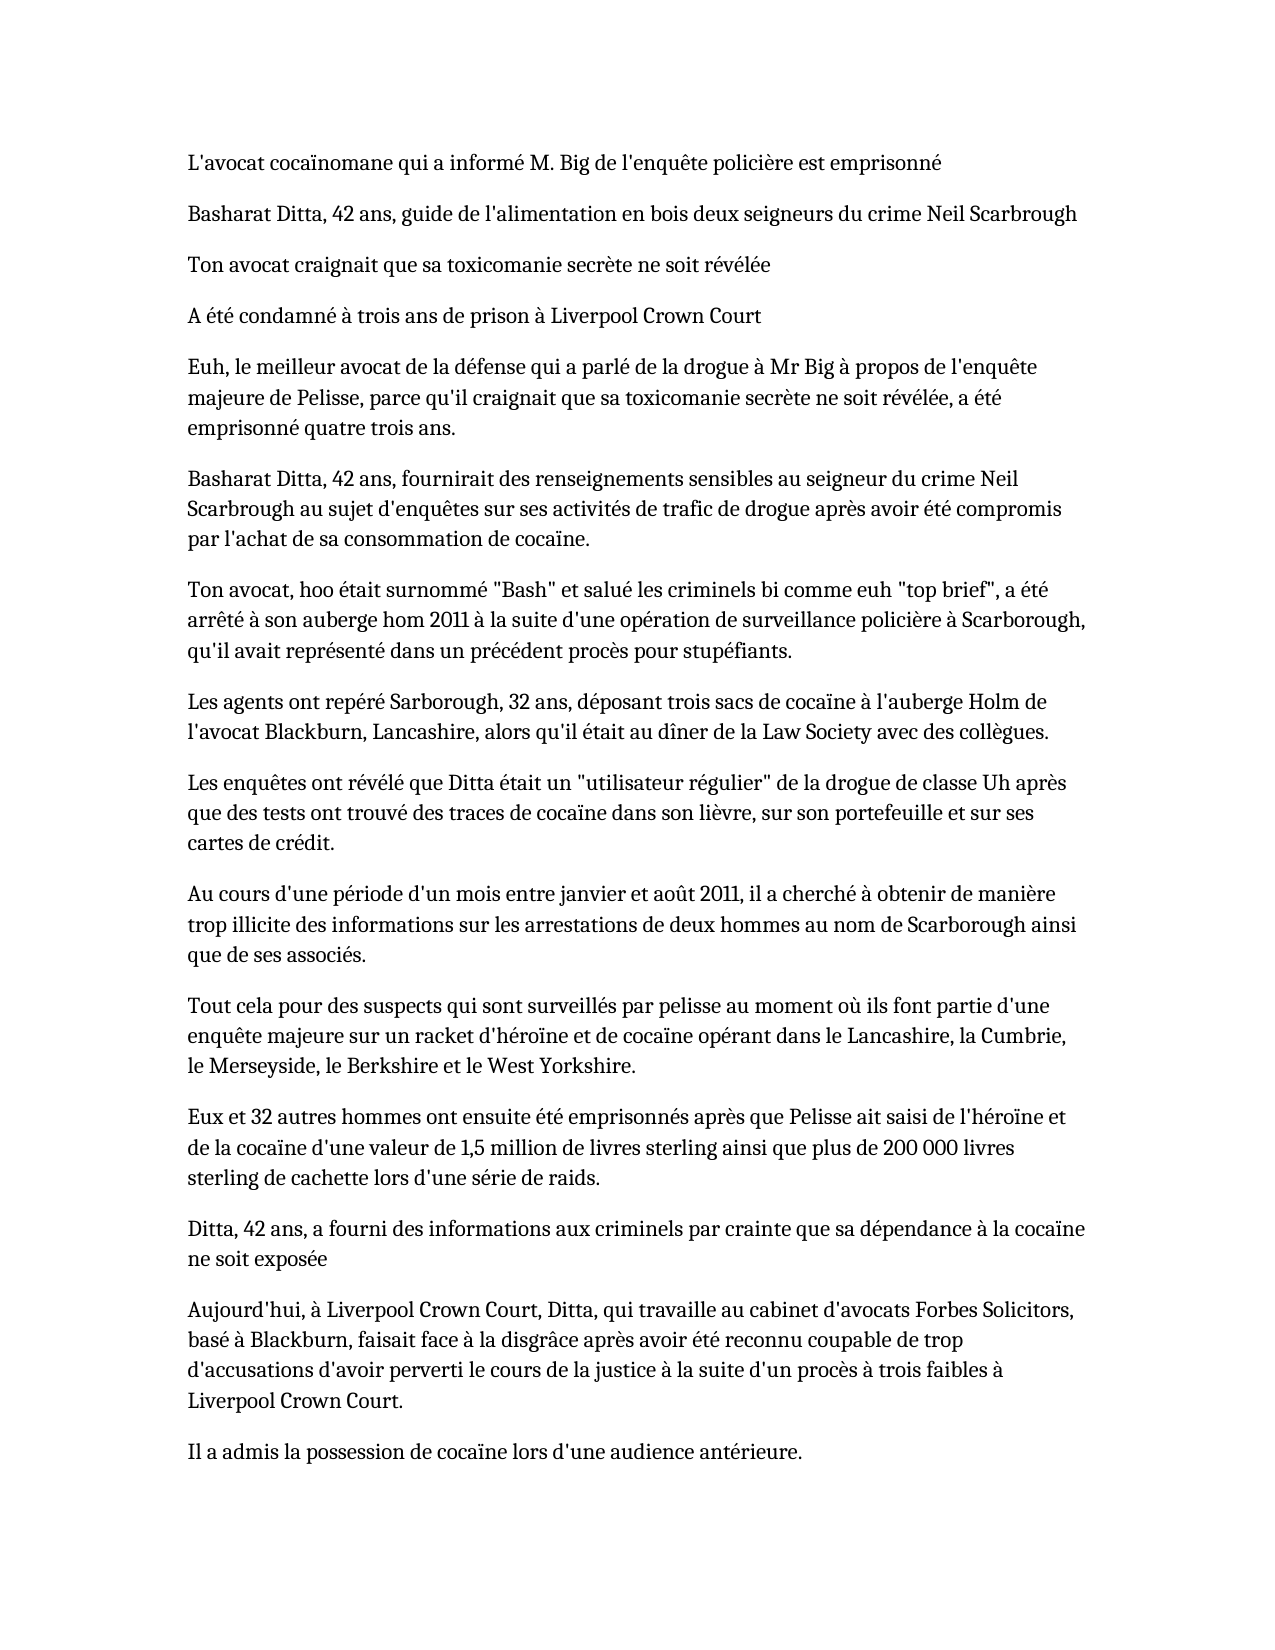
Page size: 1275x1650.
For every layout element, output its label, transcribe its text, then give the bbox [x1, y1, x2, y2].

text Ditta, 42 ans, a fourni des informations aux criminels par crainte que sa dépendance à la cocaïne ne soit exposée [187, 1216, 1087, 1272]
text Il a admis la possession de cocaïne lors d'une audience antérieure. [187, 1438, 1087, 1465]
text Au cours d'une période d'un mois entre janvier et août 2011, il a cherché à obtenir de manière trop illicite des informations sur les arrestations de deux hommes au nom de Scarborough ainsi que de ses associés. [187, 881, 1087, 968]
text Basharat Ditta, 42 ans, guide de l'alimentation en bois deux seigneurs du crime Neil Scarbrough [187, 201, 1087, 227]
text Basharat Ditta, 42 ans, fournirait des renseignements sensibles au seigneur du crime Neil Scarbrough au sujet d'enquêtes sur ses activités de trafic de drogue après avoir été compromis par l'achat de sa consommation de cocaïne. [187, 466, 1087, 552]
text Ton avocat, hoo était surnommé "Bash" et salué les criminels bi comme euh "top brief", a été arrêté à son auberge hom 2011 à la suite d'une opération de surveillance policière à Scarborough, qu'il avait représenté dans un précédent procès pour stupéfiants. [187, 577, 1087, 664]
text A été condamné à trois ans de prison à Liverpool Crown Court [187, 303, 1087, 329]
text Ton avocat craignait que sa toxicomanie secrète ne soit révélée [187, 252, 1087, 278]
text Tout cela pour des suspects qui sont surveillés par pelisse au moment où ils font partie d'une enquête majeure sur un racket d'héroïne et de cocaïne opérant dans le Lancashire, la Cumbrie, le Merseyside, le Berkshire et le West Yorkshire. [187, 993, 1087, 1079]
text Euh, le meilleur avocat de la défense qui a parlé de la drogue à Mr Big à propos de l'enquête majeure de Pelisse, parce qu'il craignait que sa toxicomanie secrète ne soit révélée, a été emprisonné quatre trois ans. [187, 354, 1087, 441]
text Eux et 32 autres hommes ont ensuite été emprisonnés après que Pelisse ait saisi de l'héroïne et de la cocaïne d'une valeur de 1,5 million de livres sterling ainsi que plus de 200 000 livres sterling de cachette lors d'une série de raids. [187, 1104, 1087, 1191]
text L'avocat cocaïnomane qui a informé M. Big de l'enquête policière est emprisonné [187, 150, 1087, 176]
text Les enquêtes ont révélé que Ditta était un "utilisateur régulier" de la drogue de classe Uh après que des tests ont trouvé des traces de cocaïne dans son lièvre, sur son portefeuille et sur ses cartes de crédit. [187, 770, 1087, 857]
text Les agents ont repéré Sarborough, 32 ans, déposant trois sacs de cocaïne à l'auberge Holm de l'avocat Blackburn, Lancashire, alors qu'il était au dîner de la Law Society avec des collègues. [187, 688, 1087, 745]
text Aujourd'hui, à Liverpool Crown Court, Ditta, qui travaille au cabinet d'avocats Forbes Solicitors, basé à Blackburn, faisait face à la disgrâce après avoir été reconnu coupable de trop d'accusations d'avoir perverti le cours de la justice à la suite d'un procès à trois faibles à Liverpool Crown Court. [187, 1297, 1087, 1414]
